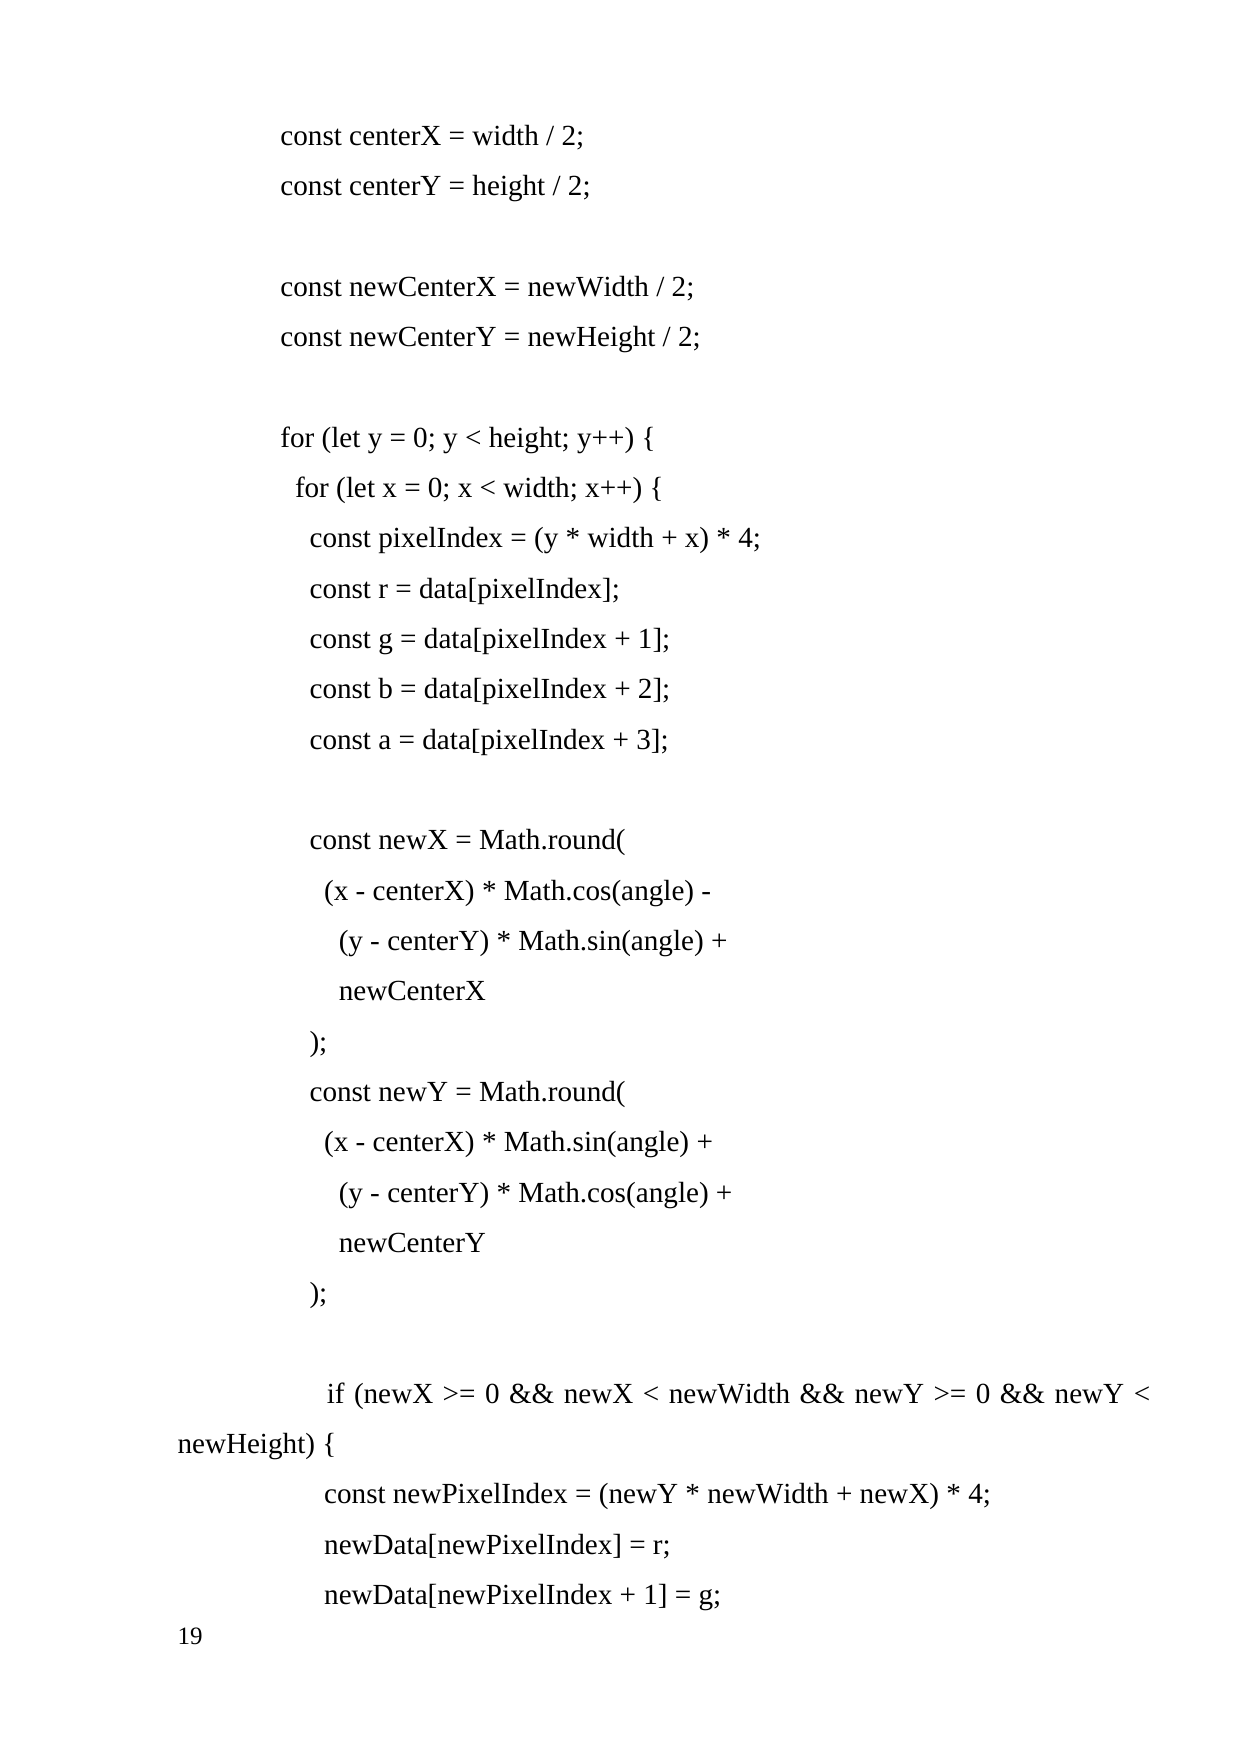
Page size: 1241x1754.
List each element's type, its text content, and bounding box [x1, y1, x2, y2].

text for (let x = 0; x < width; x++) { [177, 470, 1152, 504]
text newCenterY [177, 1225, 1152, 1258]
text newData[newPixelIndex] = r; [177, 1527, 1152, 1560]
text const newPixelIndex = (newY * newWidth + newX) * 4; [177, 1477, 1152, 1510]
text const newCenterX = newWidth / 2; [177, 269, 1152, 303]
text newData[newPixelIndex + 1] = g; [177, 1577, 1152, 1611]
text if (newX >= 0 && newX < newWidth && newY >= 0 && newY < newHeight) { [177, 1376, 1152, 1460]
text (x - centerX) * Math.sin(angle) + [177, 1124, 1152, 1158]
text ); [177, 1275, 1152, 1309]
text (y - centerY) * Math.cos(angle) + [177, 1175, 1152, 1208]
text const b = data[pixelIndex + 2]; [177, 672, 1152, 705]
text newCenterX [177, 973, 1152, 1007]
text const newY = Math.round( [177, 1074, 1152, 1108]
text const newX = Math.round( [177, 822, 1152, 856]
text ); [177, 1024, 1152, 1057]
text const r = data[pixelIndex]; [177, 571, 1152, 604]
text const pixelIndex = (y * width + x) * 4; [177, 521, 1152, 554]
text const centerX = width / 2; [177, 118, 1152, 152]
text (y - centerY) * Math.sin(angle) + [177, 923, 1152, 957]
text const a = data[pixelIndex + 3]; [177, 722, 1152, 755]
text const newCenterY = newHeight / 2; [177, 319, 1152, 353]
text const centerY = height / 2; [177, 168, 1152, 202]
text (x - centerX) * Math.cos(angle) - [177, 873, 1152, 906]
text const g = data[pixelIndex + 1]; [177, 621, 1152, 655]
text for (let y = 0; y < height; y++) { [177, 420, 1152, 453]
